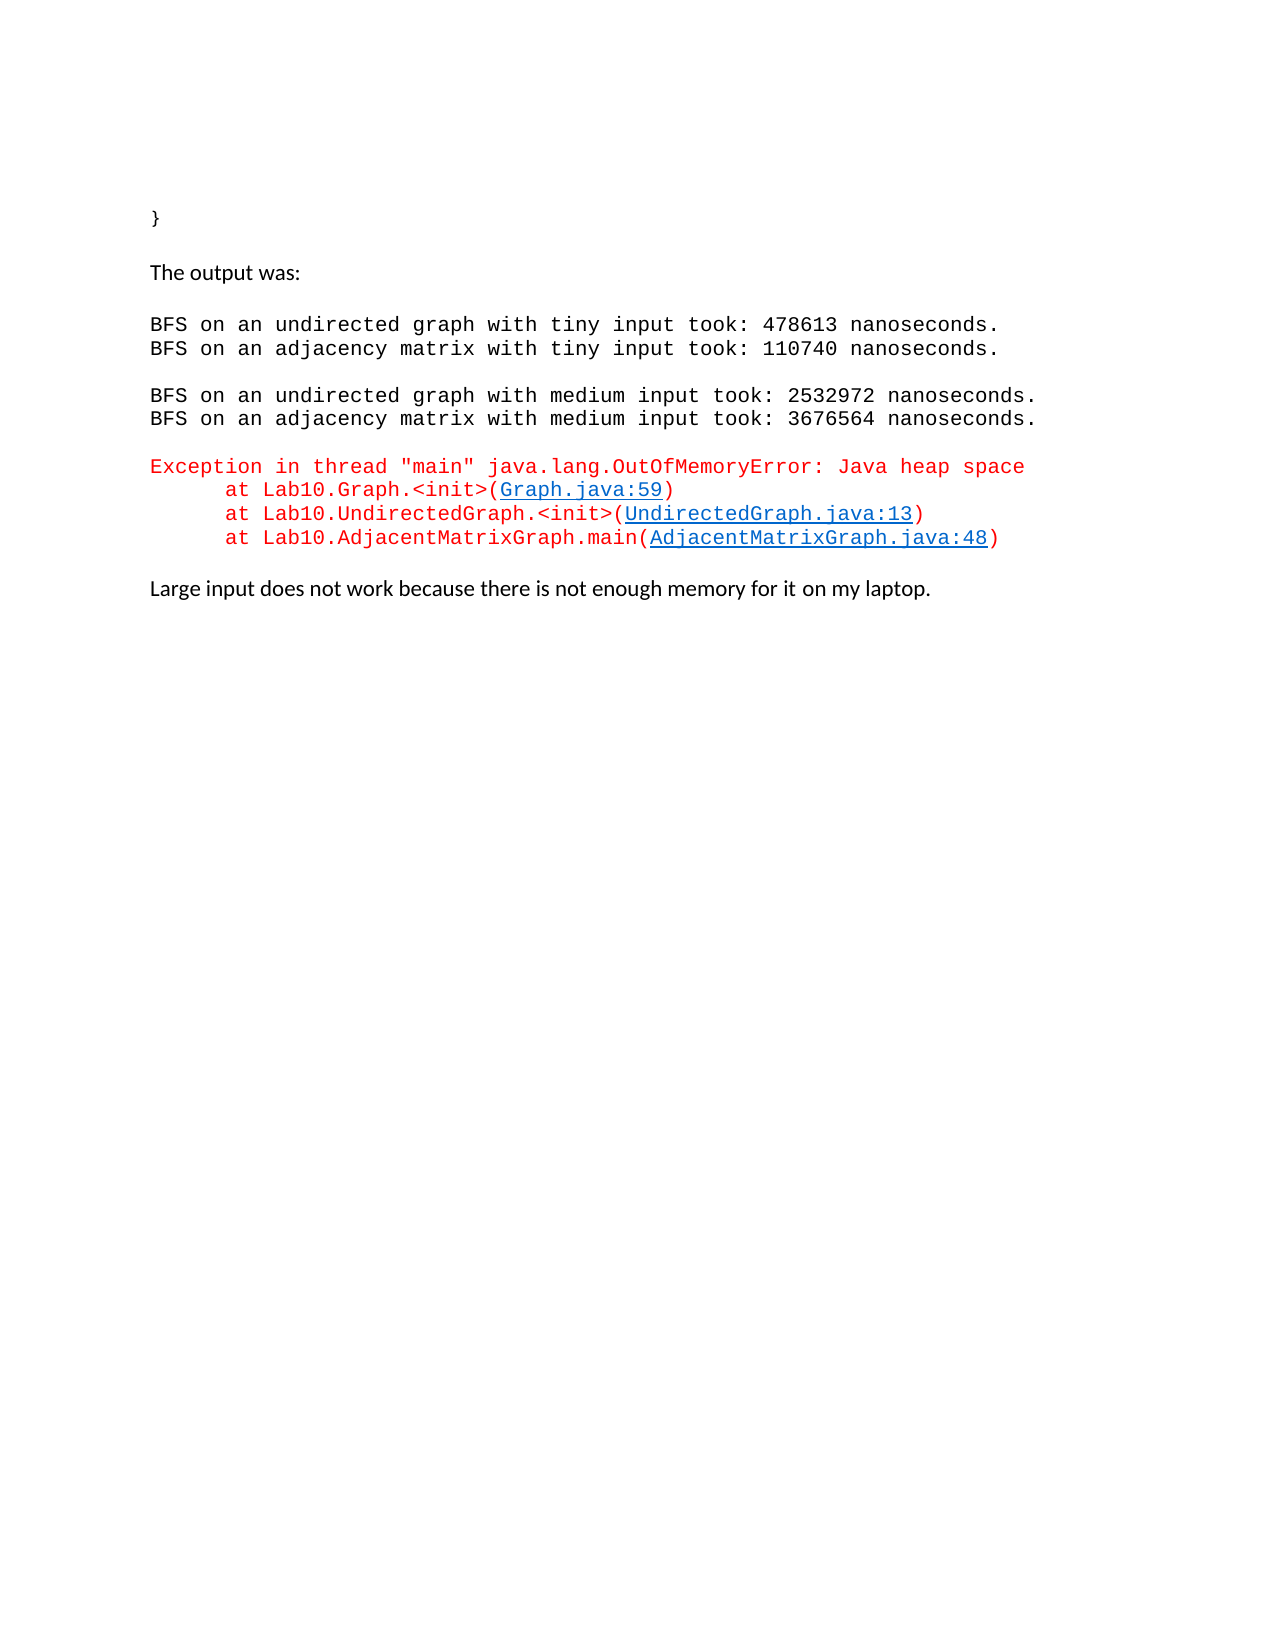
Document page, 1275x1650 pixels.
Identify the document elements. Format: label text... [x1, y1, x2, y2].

text BFS on an undirected graph with medium input took: 2532972 nanoseconds. [150, 385, 1125, 408]
text at Lab10.AdjacentMatrixGraph.main(AdjacentMatrixGraph.java:48) [150, 527, 1125, 550]
text at Lab10.UndirectedGraph.<init>(UndirectedGraph.java:13) [150, 503, 1125, 527]
text BFS on an adjacency matrix with tiny input took: 110740 nanoseconds. [150, 337, 1125, 361]
text } [150, 204, 1125, 230]
text BFS on an undirected graph with tiny input took: 478613 nanoseconds. [150, 314, 1125, 337]
text Exception in thread "main" java.lang.OutOfMemoryError: Java heap space [150, 456, 1125, 479]
text The output was: [150, 258, 1125, 286]
text BFS on an adjacency matrix with medium input took: 3676564 nanoseconds. [150, 408, 1125, 432]
text at Lab10.Graph.<init>(Graph.java:59) [150, 479, 1125, 503]
text Large input does not work because there is not enough memory for it on my laptop. [150, 574, 1125, 602]
